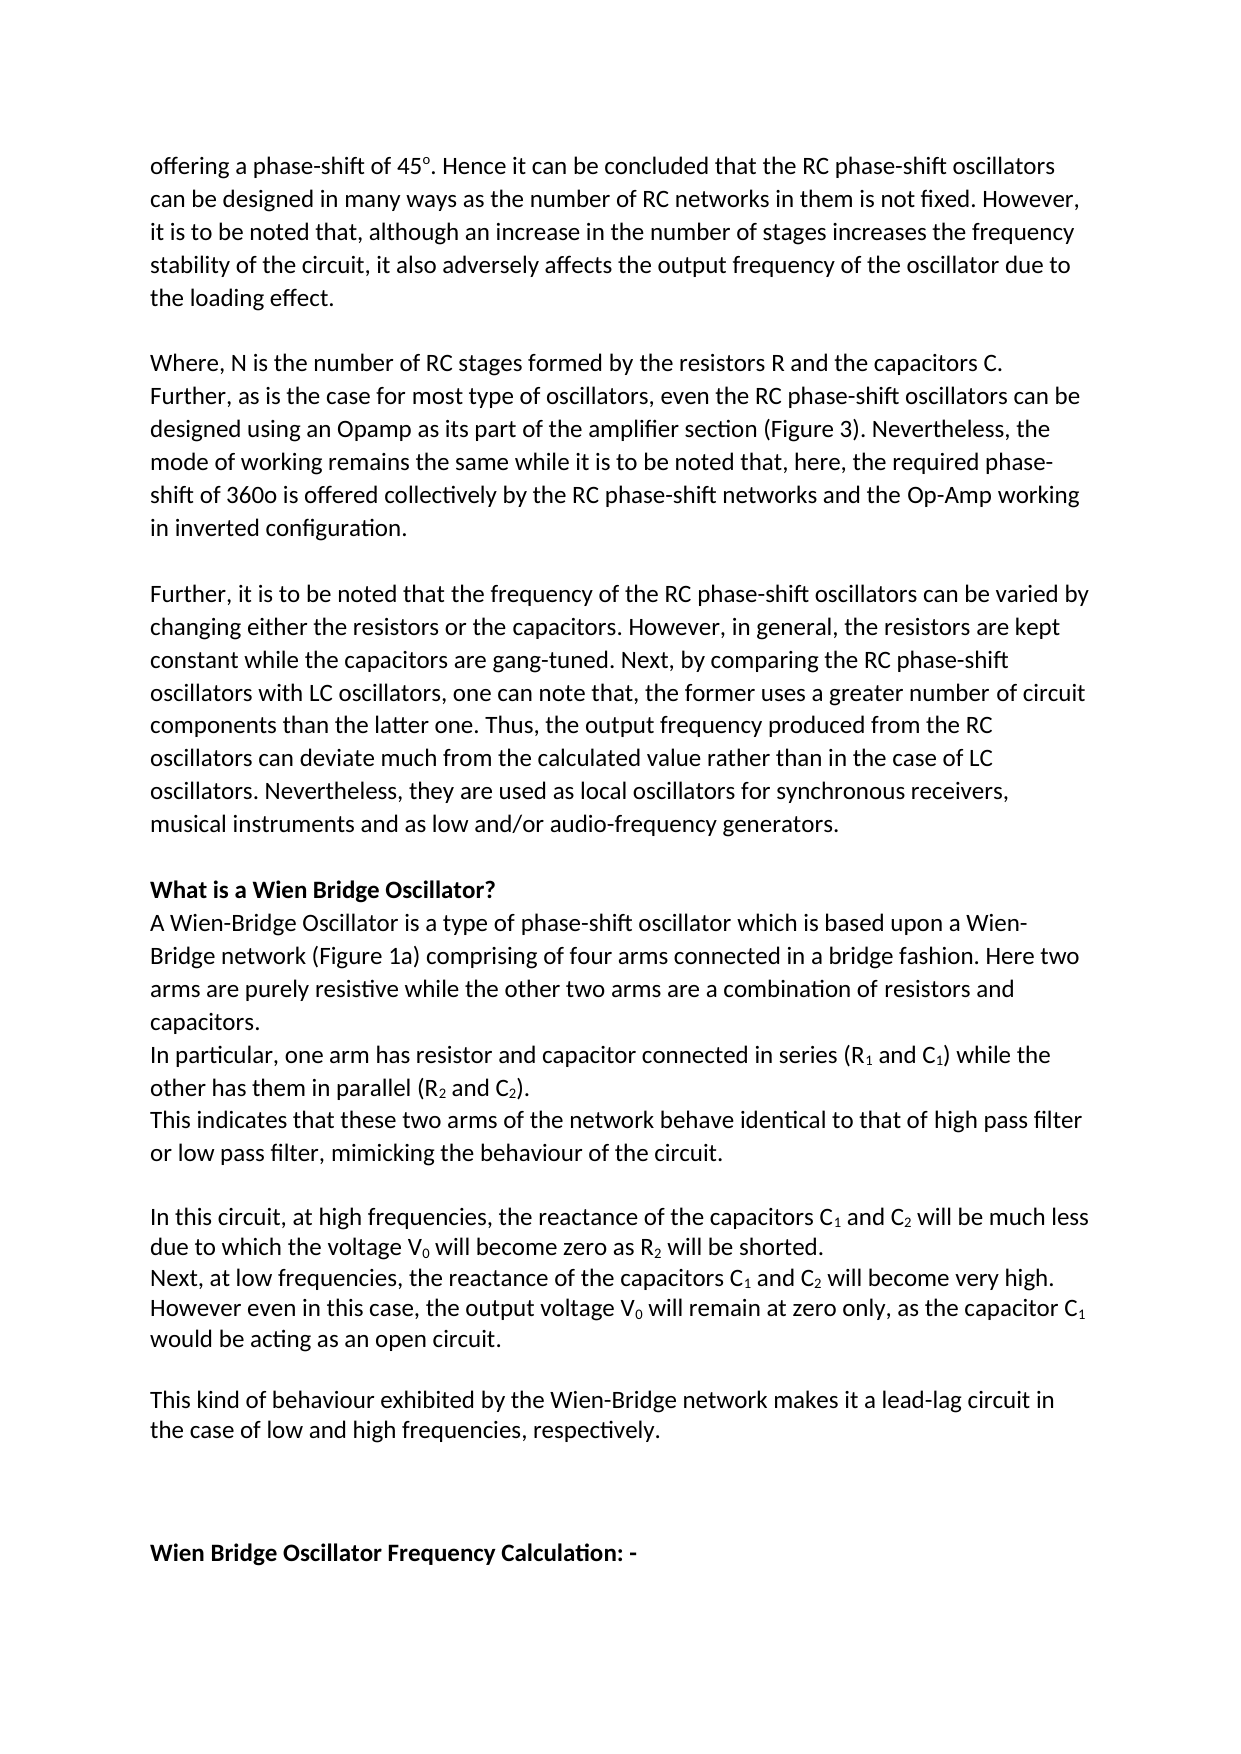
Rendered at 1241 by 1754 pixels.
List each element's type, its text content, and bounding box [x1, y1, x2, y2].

text Further, it is to be noted that the frequency of the RC phase-shift oscillators can be varied by changing either the resistors or the capacitors. However, in general, the resistors are kept constant while the capacitors are gang-tuned. Next, by comparing the RC phase-shift oscillators with LC oscillators, one can note that, the former uses a greater number of circuit components than the latter one. Thus, the output frequency produced from the RC oscillators can deviate much from the calculated value rather than in the case of LC oscillators. Nevertheless, they are used as local oscillators for synchronous receivers, musical instruments and as low and/or audio-frequency generators. [150, 545, 1090, 839]
text In this circuit, at high frequencies, the reactance of the capacitors C1 and C2 will be much less due to which the voltage V0 will become zero as R2 will be shorted. [150, 1170, 1090, 1262]
text What is a Wien Bridge Oscillator? [150, 874, 1090, 905]
text Where, N is the number of RC stages formed by the resistors R and the capacitors C. Further, as is the case for most type of oscillators, even the RC phase-shift oscillators can be designed using an Opamp as its part of the amplifier section (Figure 3). Nevertheless, the mode of working remains the same while it is to be noted that, here, the required phase-shift of 360o is offered collectively by the RC phase-shift networks and the Op-Amp working in inverted configuration. [150, 314, 1090, 543]
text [150, 150, 1090, 312]
text This kind of behaviour exhibited by the Wien-Bridge network makes it a lead-lag circuit in the case of low and high frequencies, respectively. [150, 1384, 1090, 1445]
text However even in this case, the output voltage V0 will remain at zero only, as the capacitor C1 would be acting as an open circuit. [150, 1292, 1090, 1353]
text This indicates that these two arms of the network behave identical to that of high pass filter or low pass filter, mimicking the behaviour of the circuit. [150, 1104, 1090, 1168]
text In particular, one arm has resistor and capacitor connected in series (R1 and C1) while the other has them in parallel (R2 and C2). [150, 1039, 1090, 1102]
text Wien Bridge Oscillator Frequency Calculation: - [150, 1537, 1090, 1567]
text Next, at low frequencies, the reactance of the capacitors C1 and C2 will become very high. [150, 1262, 1090, 1292]
text A Wien-Bridge Oscillator is a type of phase-shift oscillator which is based upon a Wien-Bridge network (Figure 1a) comprising of four arms connected in a bridge fashion. Here two arms are purely resistive while the other two arms are a combination of resistors and capacitors. [150, 907, 1090, 1036]
